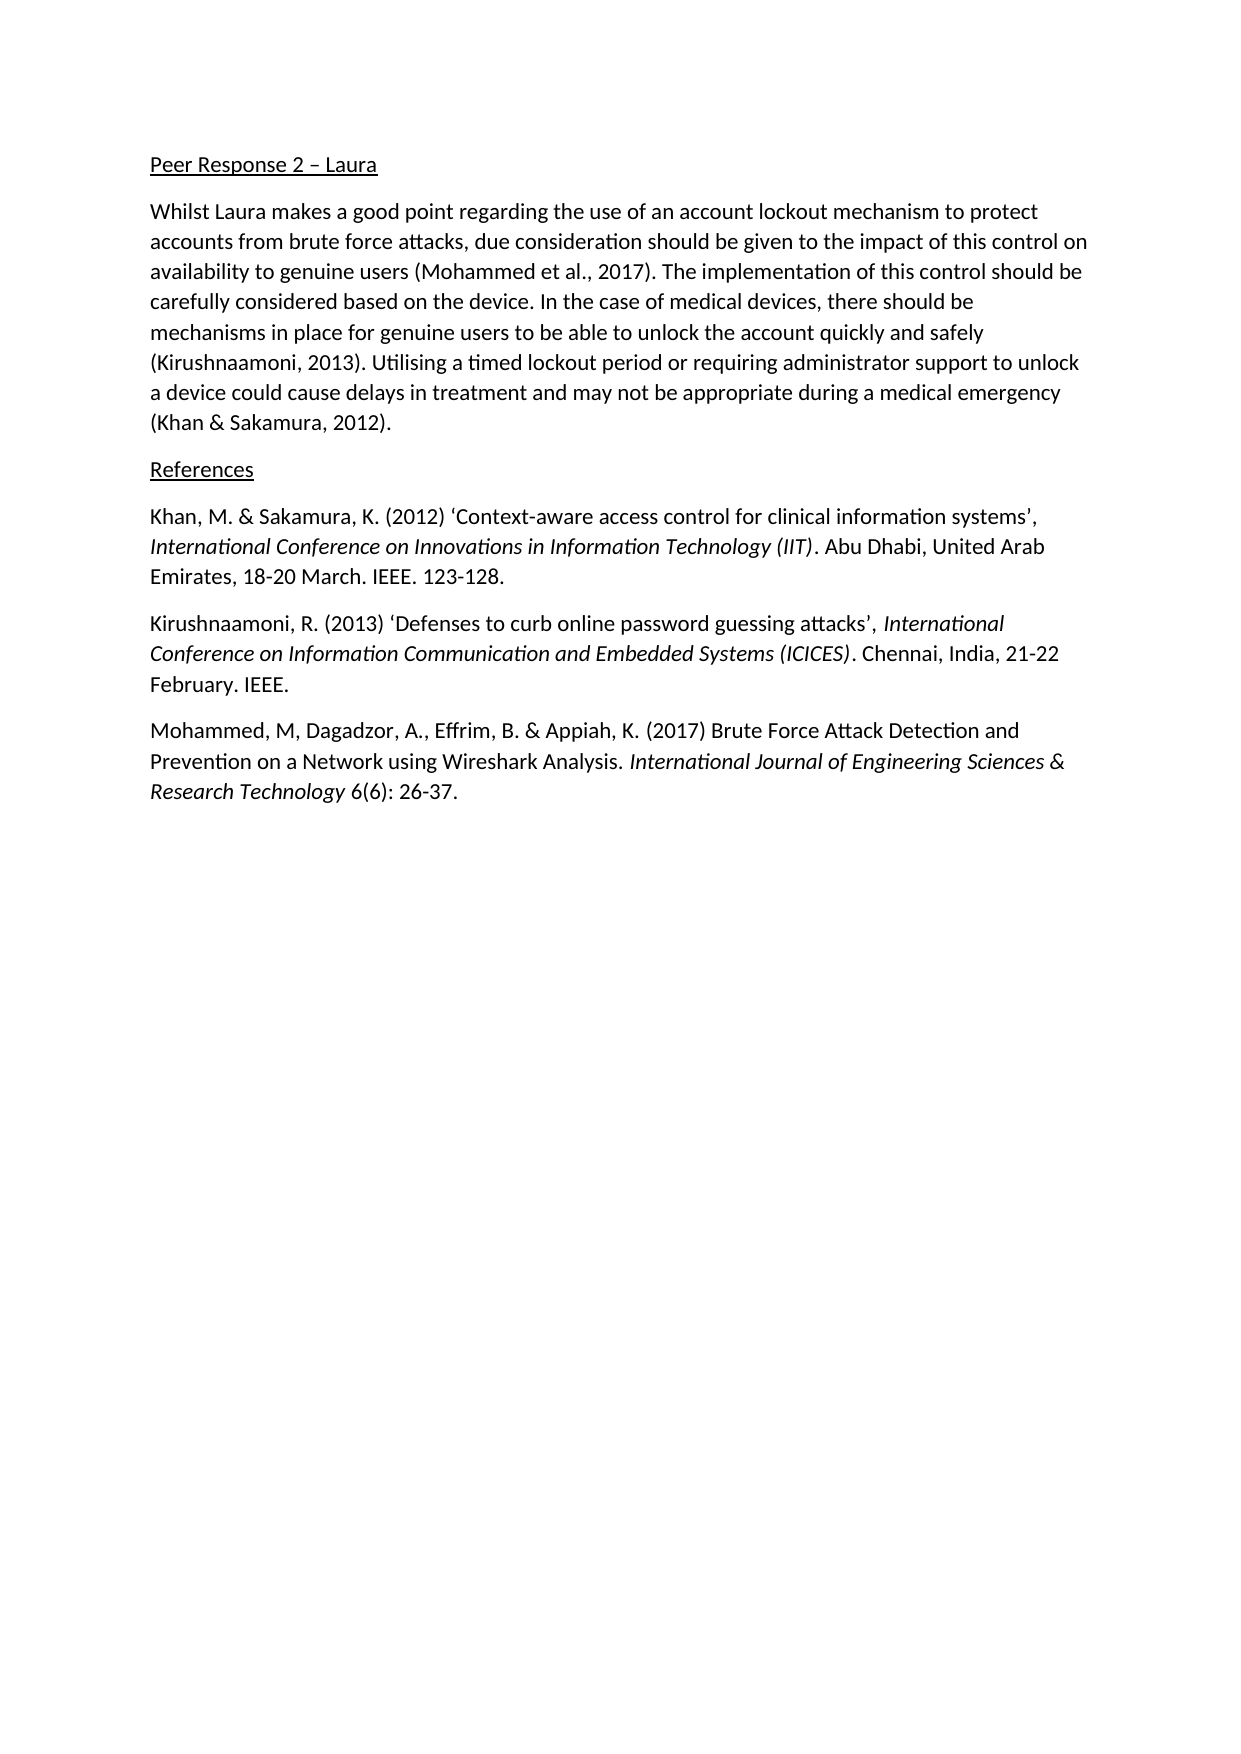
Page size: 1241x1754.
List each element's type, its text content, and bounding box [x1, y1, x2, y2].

text Peer Response 2 – Laura [150, 150, 1090, 178]
text Whilst Laura makes a good point regarding the use of an account lockout mechanism to protect accounts from brute force attacks, due consideration should be given to the impact of this control on availability to genuine users (Mohammed et al., 2017). The implementation of this control should be carefully considered based on the device. In the case of medical devices, there should be mechanisms in place for genuine users to be able to unlock the account quickly and safely (Kirushnaamoni, 2013). Utilising a timed lockout period or requiring administrator support to unlock a device could cause delays in treatment and may not be appropriate during a medical emergency (Khan & Sakamura, 2012). [150, 197, 1090, 436]
text Kirushnaamoni, R. (2013) ‘Defenses to curb online password guessing attacks’, International Conference on Information Communication and Embedded Systems (ICICES). Chennai, India, 21-22 February. IEEE. [150, 609, 1090, 698]
text References [150, 455, 1090, 483]
text Khan, M. & Sakamura, K. (2012) ‘Context-aware access control for clinical information systems’, International Conference on Innovations in Information Technology (IIT). Abu Dhabi, United Arab Emirates, 18-20 March. IEEE. 123-128. [150, 502, 1090, 591]
text Mohammed, M, Dagadzor, A., Effrim, B. & Appiah, K. (2017) Brute Force Attack Detection and Prevention on a Network using Wireshark Analysis. International Journal of Engineering Sciences & Research Technology 6(6): 26-37. [150, 717, 1090, 805]
